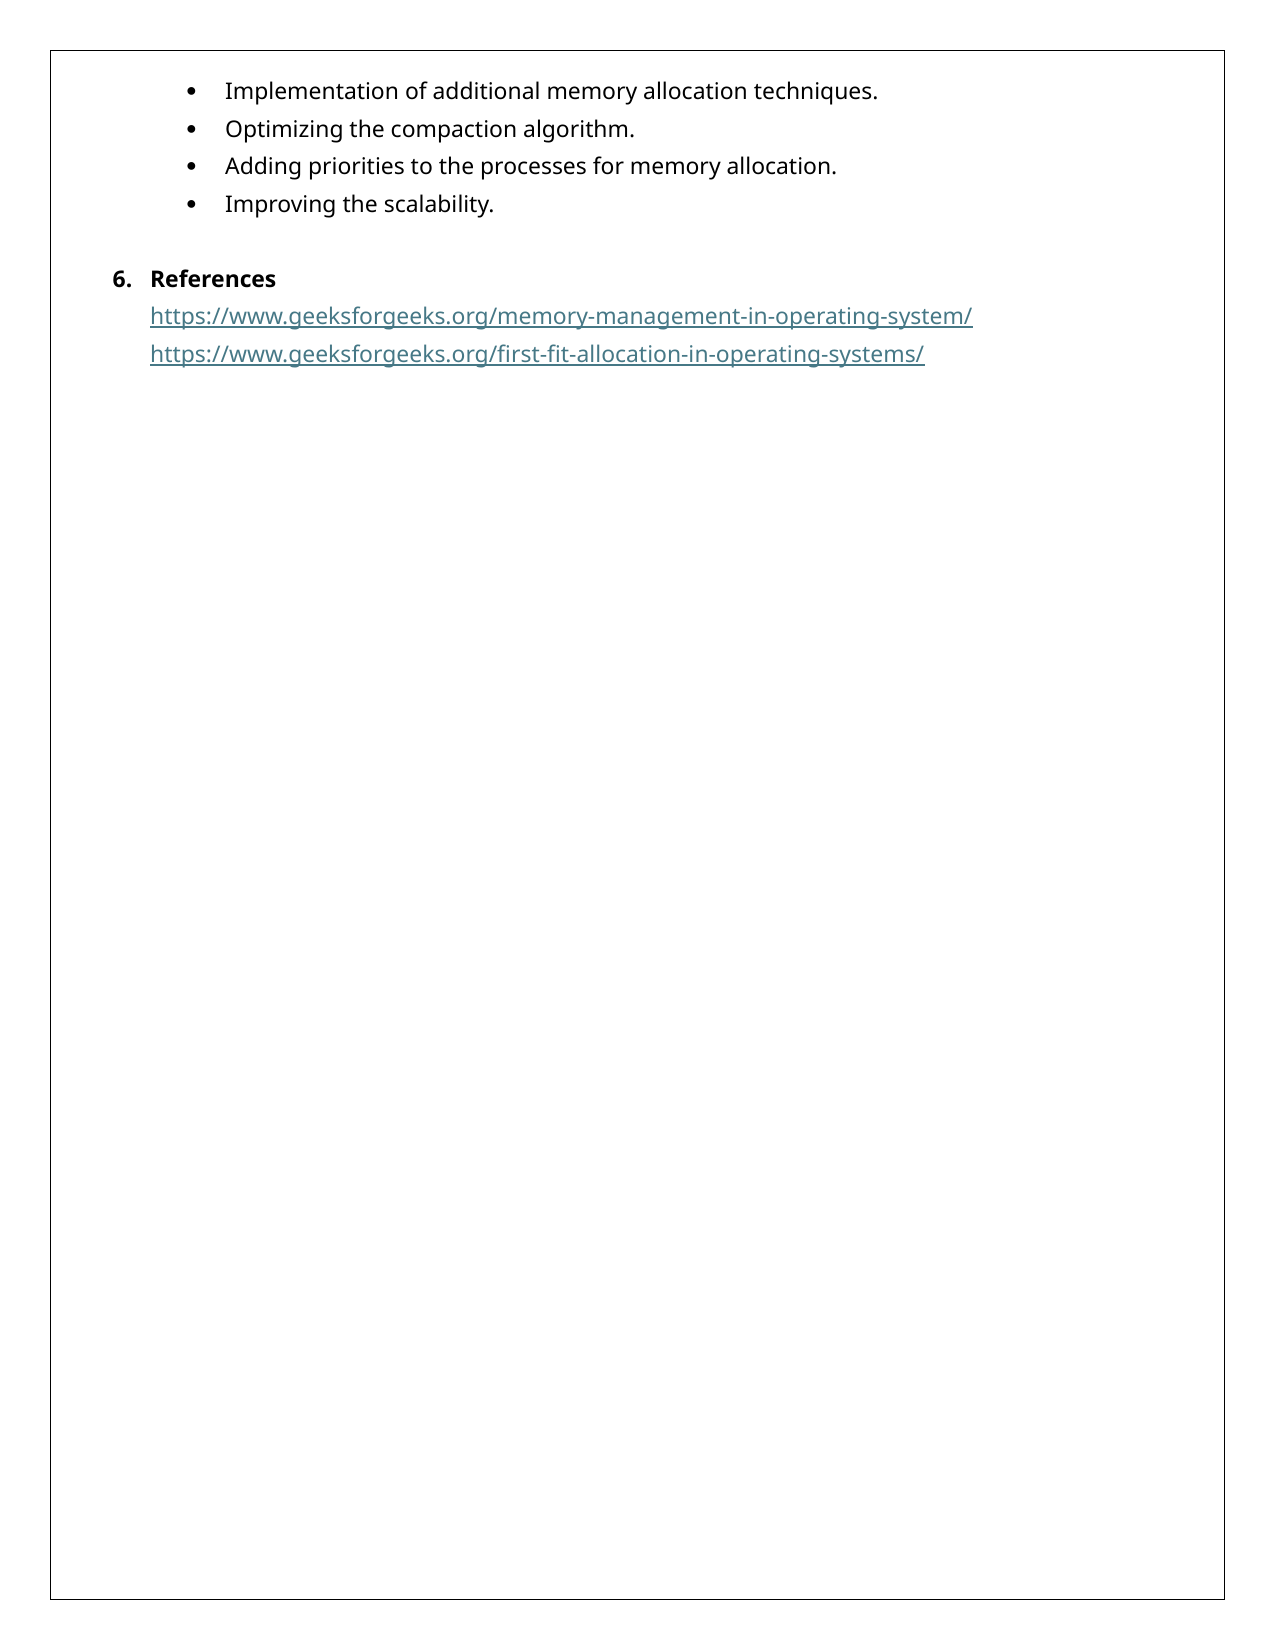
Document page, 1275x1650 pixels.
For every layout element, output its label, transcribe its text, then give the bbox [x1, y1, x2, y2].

list Adding priorities to the processes for memory allocation. [187, 150, 1200, 181]
list Optimizing the compaction algorithm. [187, 112, 1200, 144]
list Implementation of additional memory allocation techniques. [187, 75, 1200, 106]
list https://www.geeksforgeeks.org/first-fit-allocation-in-operating-systems/ [150, 337, 1200, 369]
list https://www.geeksforgeeks.org/memory-management-in-operating-system/ [150, 300, 1200, 331]
list Improving the scalability. [187, 187, 1200, 219]
list References [112, 262, 1200, 294]
